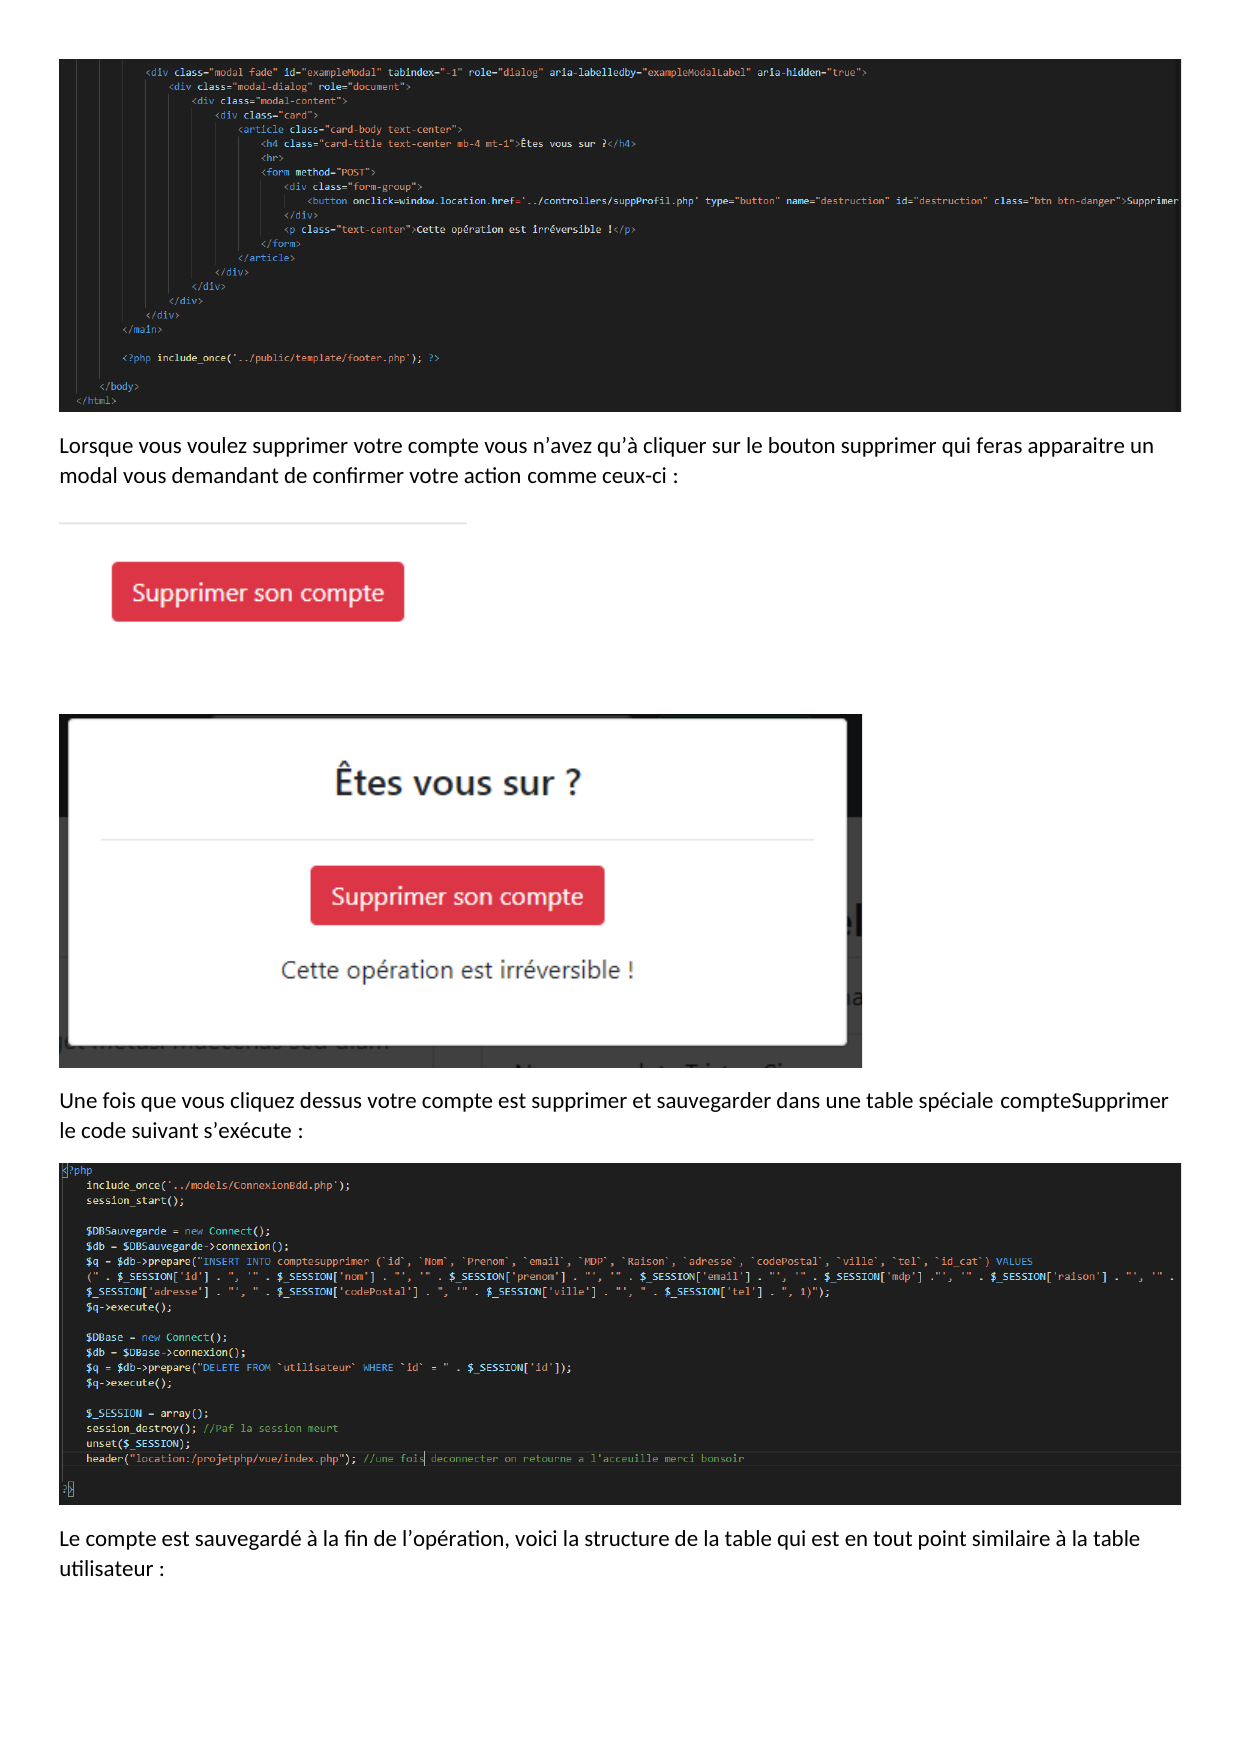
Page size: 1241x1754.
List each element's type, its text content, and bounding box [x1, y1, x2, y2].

picture [59, 508, 467, 696]
text Le compte est sauvegardé à la fin de l’opération, voici la structure de la table qui est en tout point similaire à la table utilisateur : [59, 1524, 1181, 1582]
text Une fois que vous cliquez dessus votre compte est supprimer et sauvegarder dans une table spéciale compteSupprimer le code suivant s’exécute : [59, 1086, 1181, 1144]
picture [59, 714, 863, 1068]
picture [59, 1163, 1182, 1505]
text Lorsque vous voulez supprimer votre compte vous n’avez qu’à cliquer sur le bouton supprimer qui feras apparaitre un modal vous demandant de confirmer votre action comme ceux-ci : [59, 431, 1181, 489]
picture [59, 59, 1182, 412]
